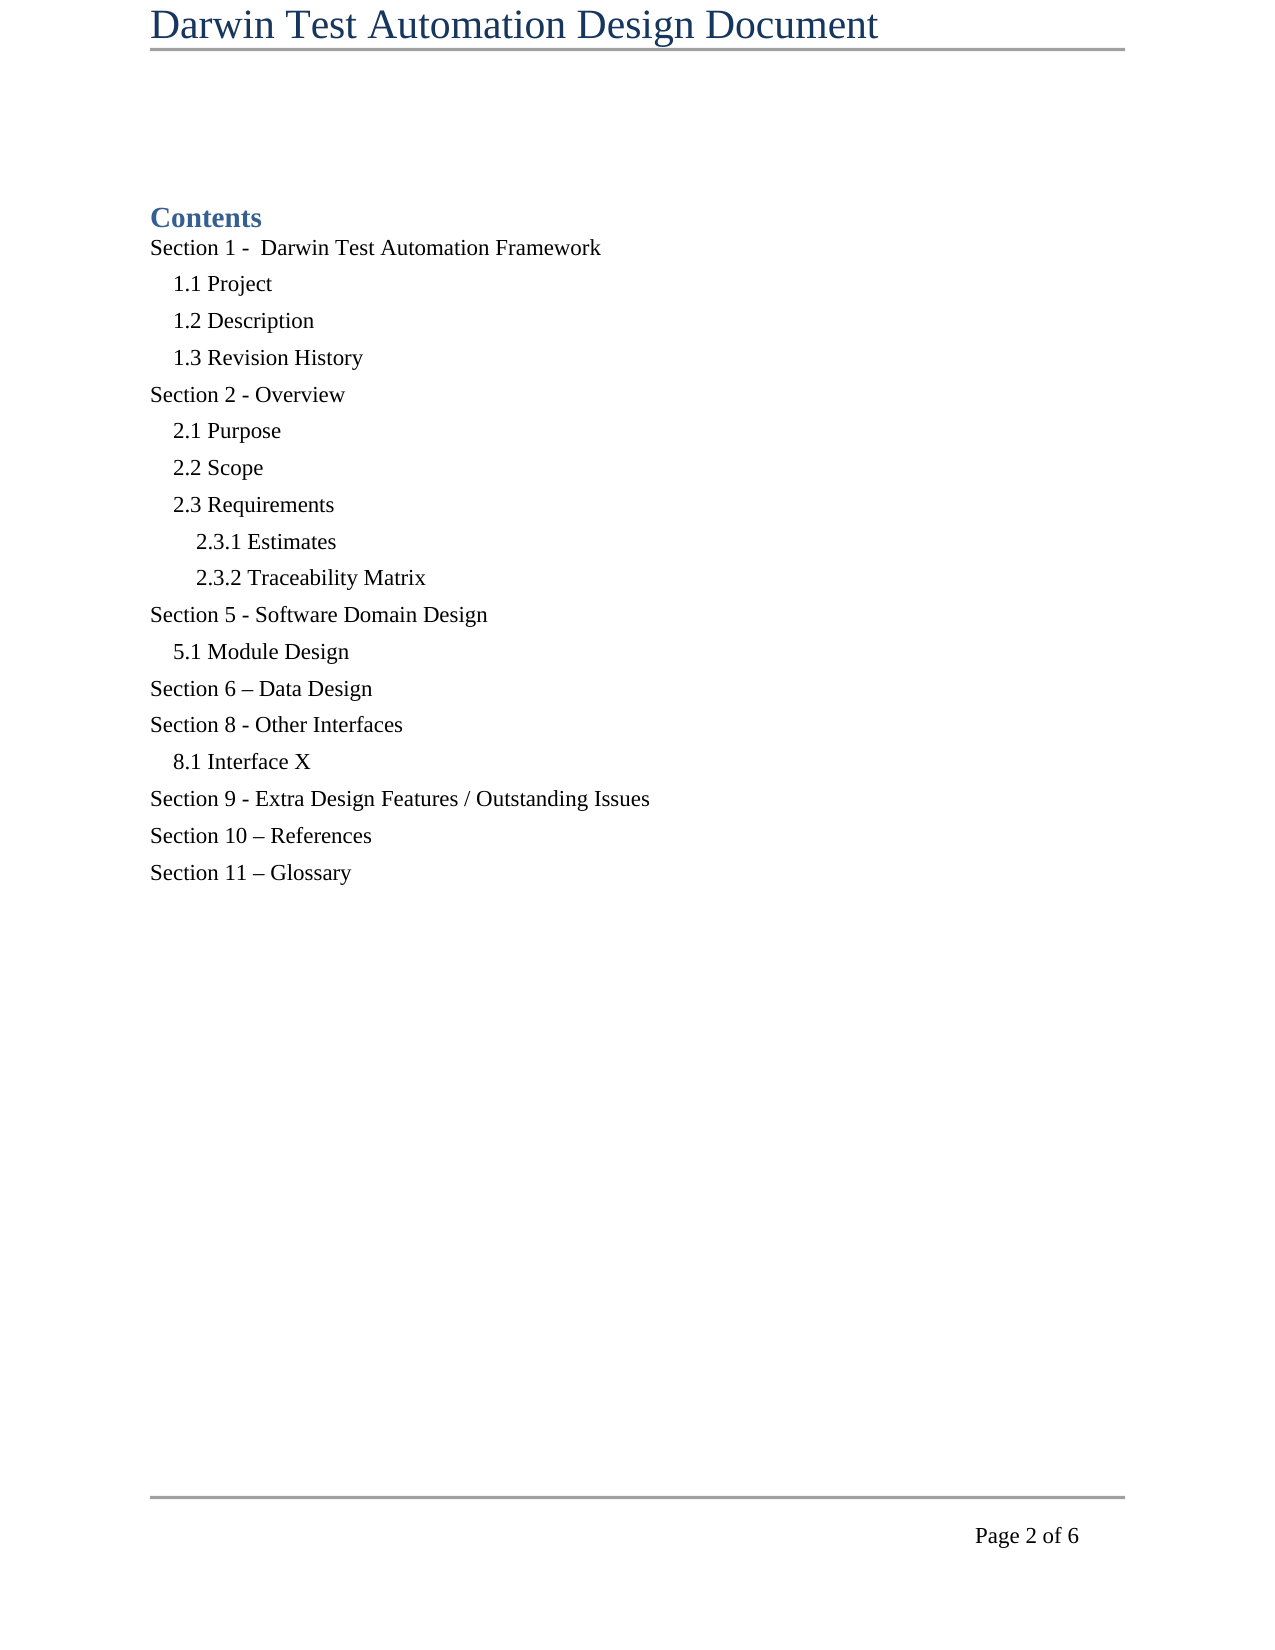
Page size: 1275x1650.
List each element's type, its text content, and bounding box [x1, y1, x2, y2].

text Contents [150, 200, 1125, 233]
